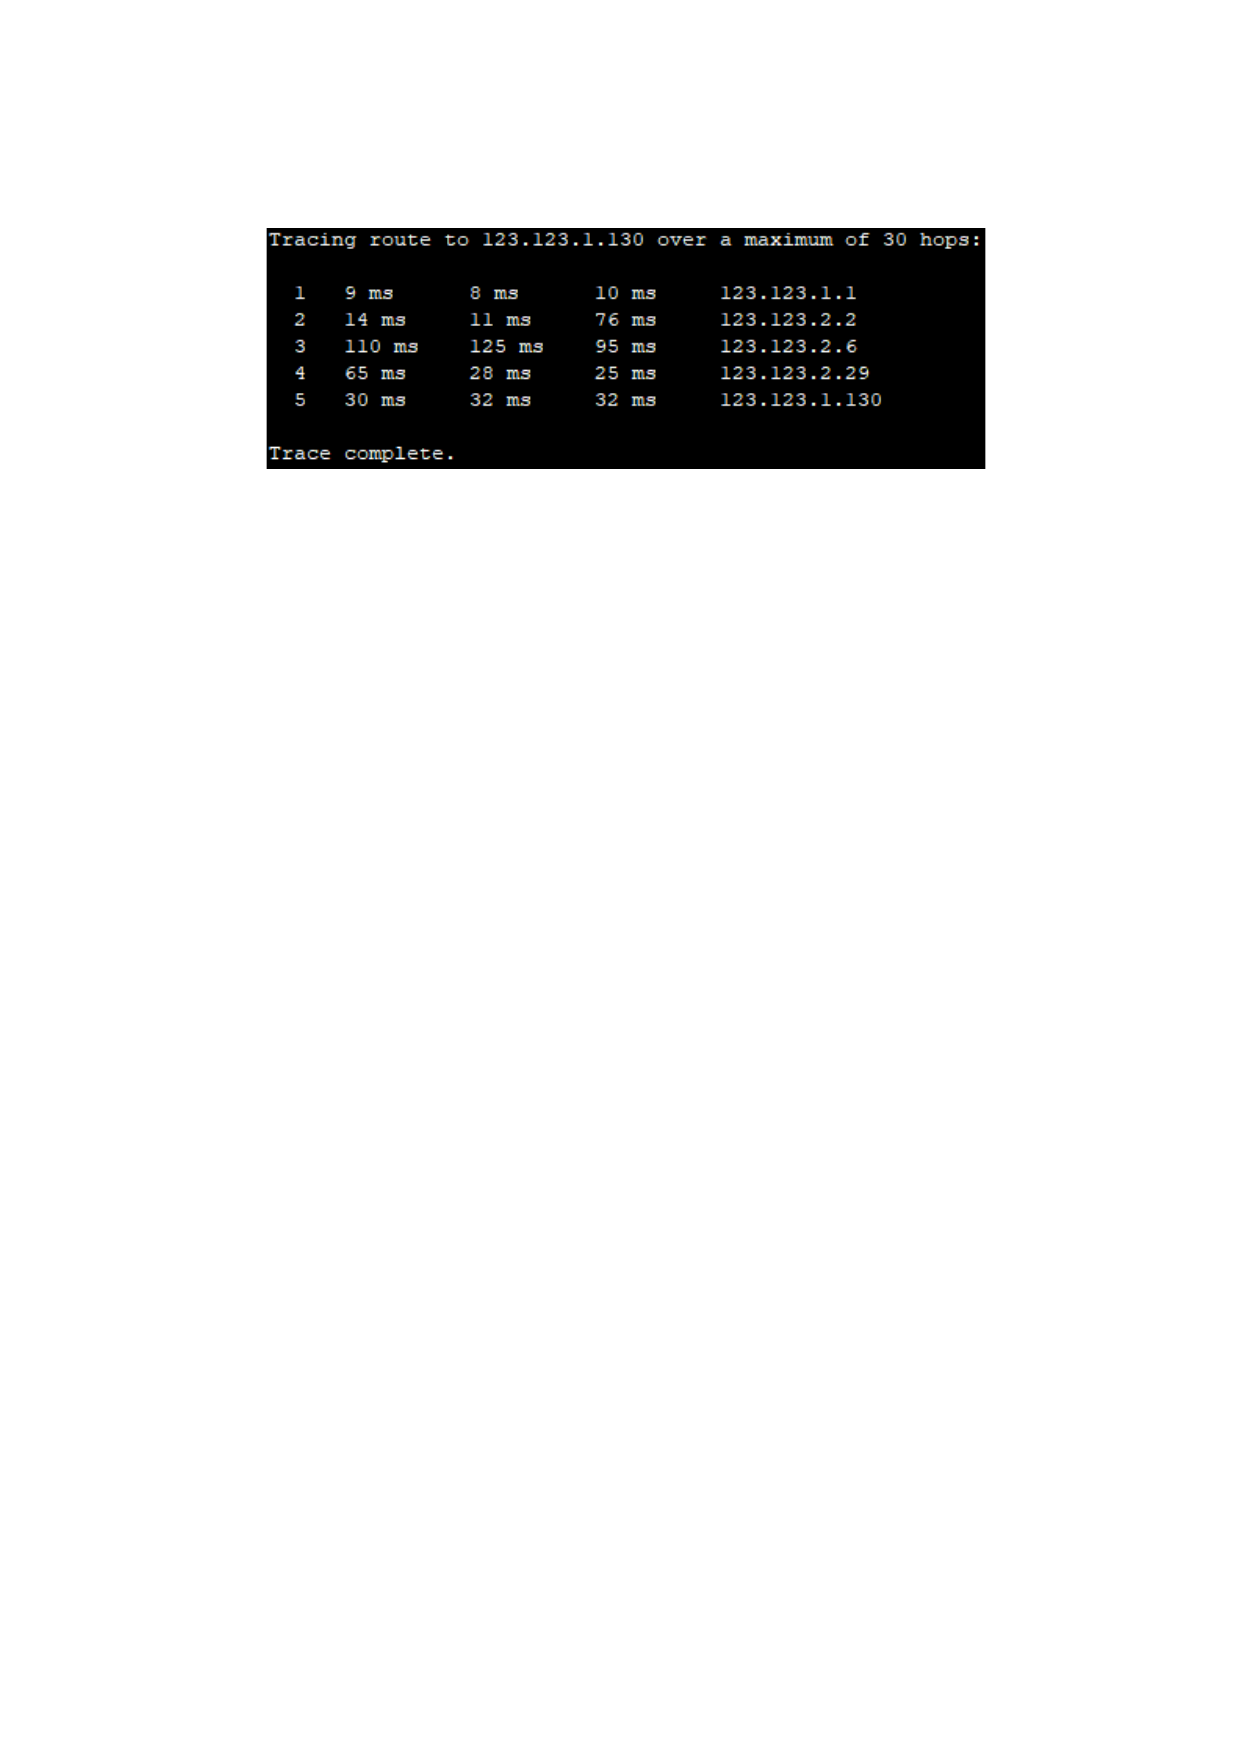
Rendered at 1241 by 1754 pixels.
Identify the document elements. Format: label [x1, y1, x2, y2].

picture [266, 228, 986, 469]
